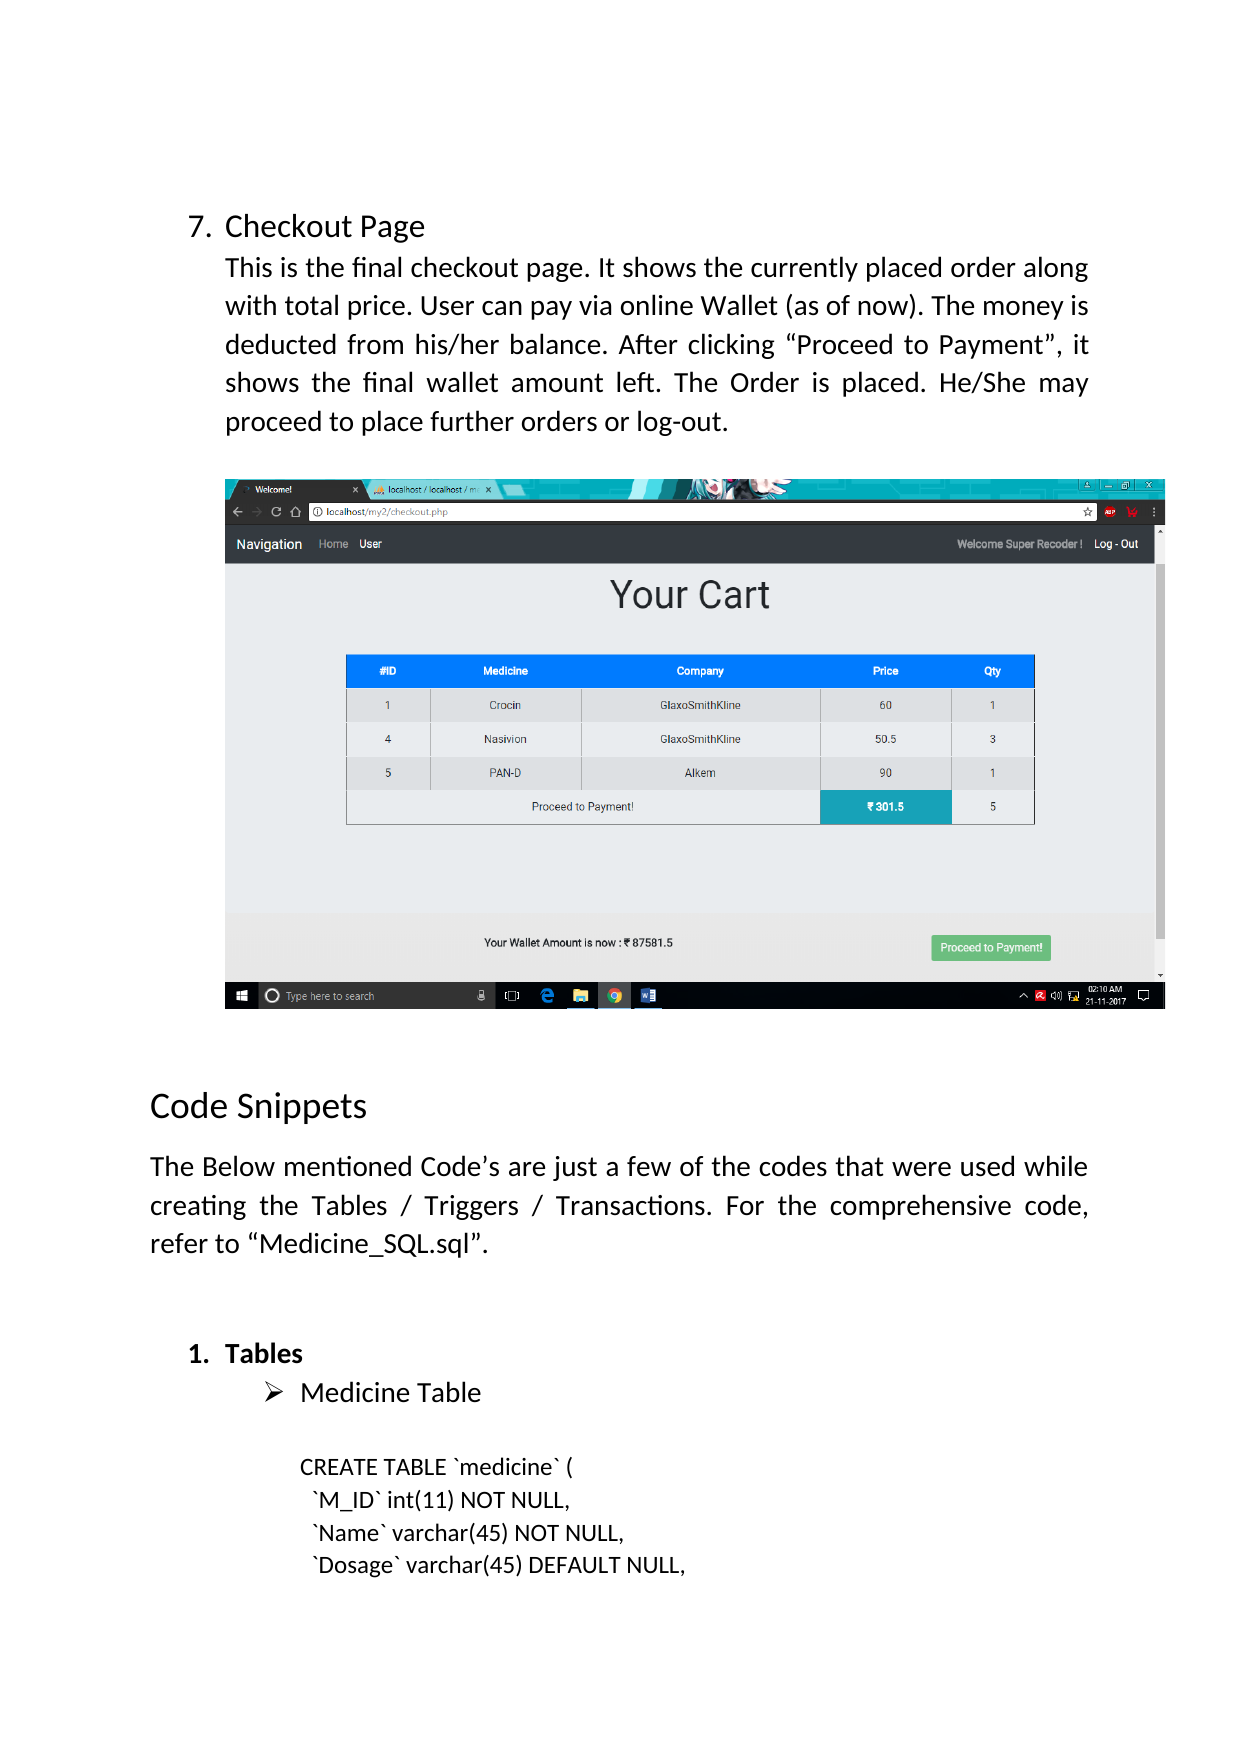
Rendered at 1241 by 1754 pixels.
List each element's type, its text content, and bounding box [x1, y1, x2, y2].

list `Name` varchar(45) NOT NULL, [300, 1517, 1090, 1547]
text Code Snippets [150, 1082, 1090, 1128]
list `Dosage` varchar(45) DEFAULT NULL, [300, 1549, 1090, 1580]
list Tables [187, 1336, 1090, 1371]
list CREATE TABLE `medicine` ( [300, 1451, 1090, 1481]
list `M_ID` int(11) NOT NULL, [300, 1484, 1090, 1514]
picture [225, 479, 1166, 1009]
list Checkout Page [187, 205, 1090, 246]
list This is the final checkout page. It shows the currently placed order along with total price. User can pay via online Wallet (as of now). The money is deducted from his/her balance. After clicking “Proceed to Payment”, it shows the final wallet amount left. The Order is placed. He/She may proceed to place further orders or log-out. [225, 249, 1090, 438]
list Medicine Table [262, 1374, 1090, 1409]
text The Below mentioned Code’s are just a few of the codes that were used while creating the Tables / Triggers / Transactions. For the comprehensive code, refer to “Medicine_SQL.sql”. [150, 1148, 1090, 1261]
